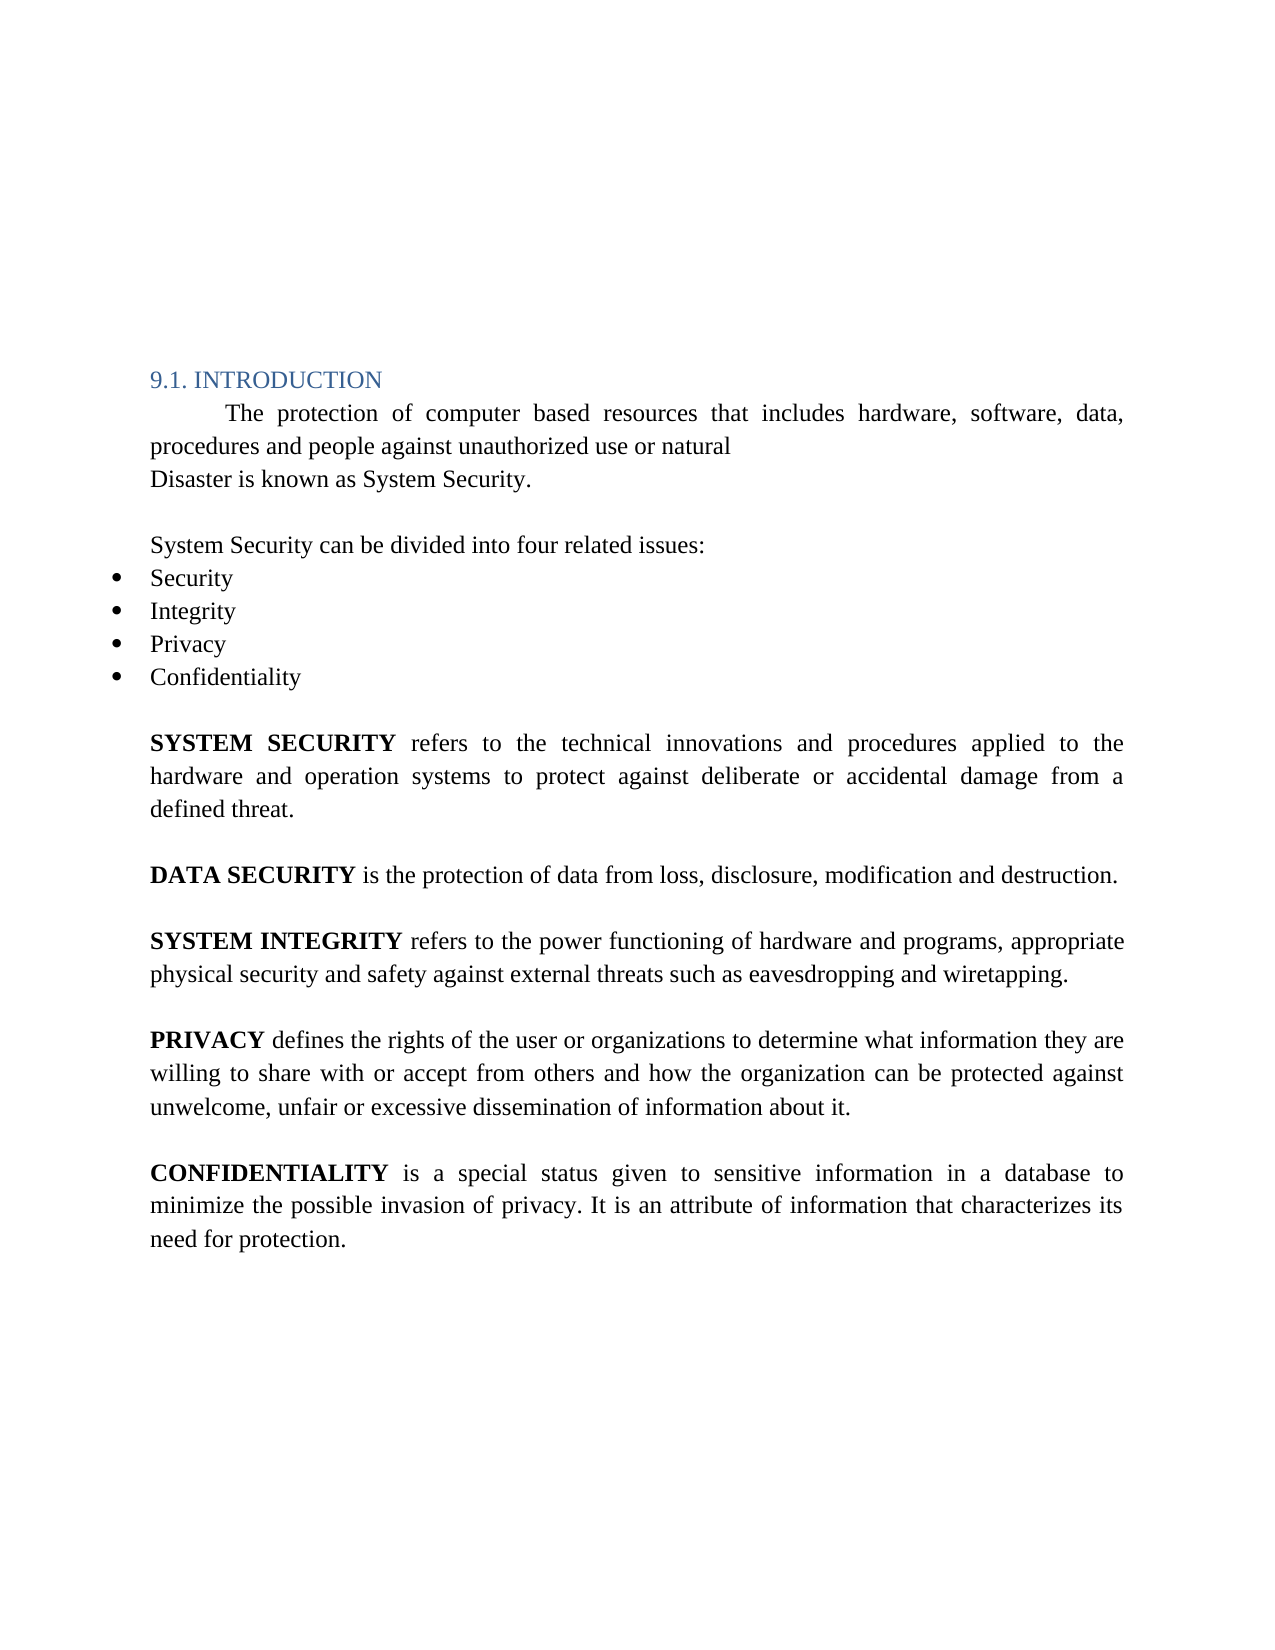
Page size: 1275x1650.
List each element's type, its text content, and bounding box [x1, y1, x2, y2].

text DATA SECURITY is the protection of data from loss, disclosure, modification and destruction. [150, 860, 1125, 889]
subtitle 9.1. INTRODUCTION [150, 365, 1125, 394]
text System Security can be divided into four related issues: [150, 530, 1125, 559]
text The protection of computer based resources that includes hardware, software, data, procedures and people against unauthorized use or natural [150, 398, 1125, 460]
list Security [112, 563, 1125, 592]
list Privacy [112, 629, 1125, 658]
list Integrity [112, 596, 1125, 625]
text SYSTEM INTEGRITY refers to the power functioning of hardware and programs, appropriate physical security and safety against external threats such as eavesdropping and wiretapping. [150, 926, 1125, 988]
text SYSTEM SECURITY refers to the technical innovations and procedures applied to the hardware and operation systems to protect against deliberate or accidental damage from a defined threat. [150, 728, 1125, 823]
list Confidentiality [112, 662, 1125, 691]
text PRIVACY defines the rights of the user or organizations to determine what information they are willing to share with or accept from others and how the organization can be protected against unwelcome, unfair or excessive dissemination of information about it. [150, 1026, 1125, 1120]
text Disaster is known as System Security. [150, 464, 1125, 493]
text CONFIDENTIALITY is a special status given to sensitive information in a database to minimize the possible invasion of privacy. It is an attribute of information that characterizes its need for protection. [150, 1158, 1125, 1252]
